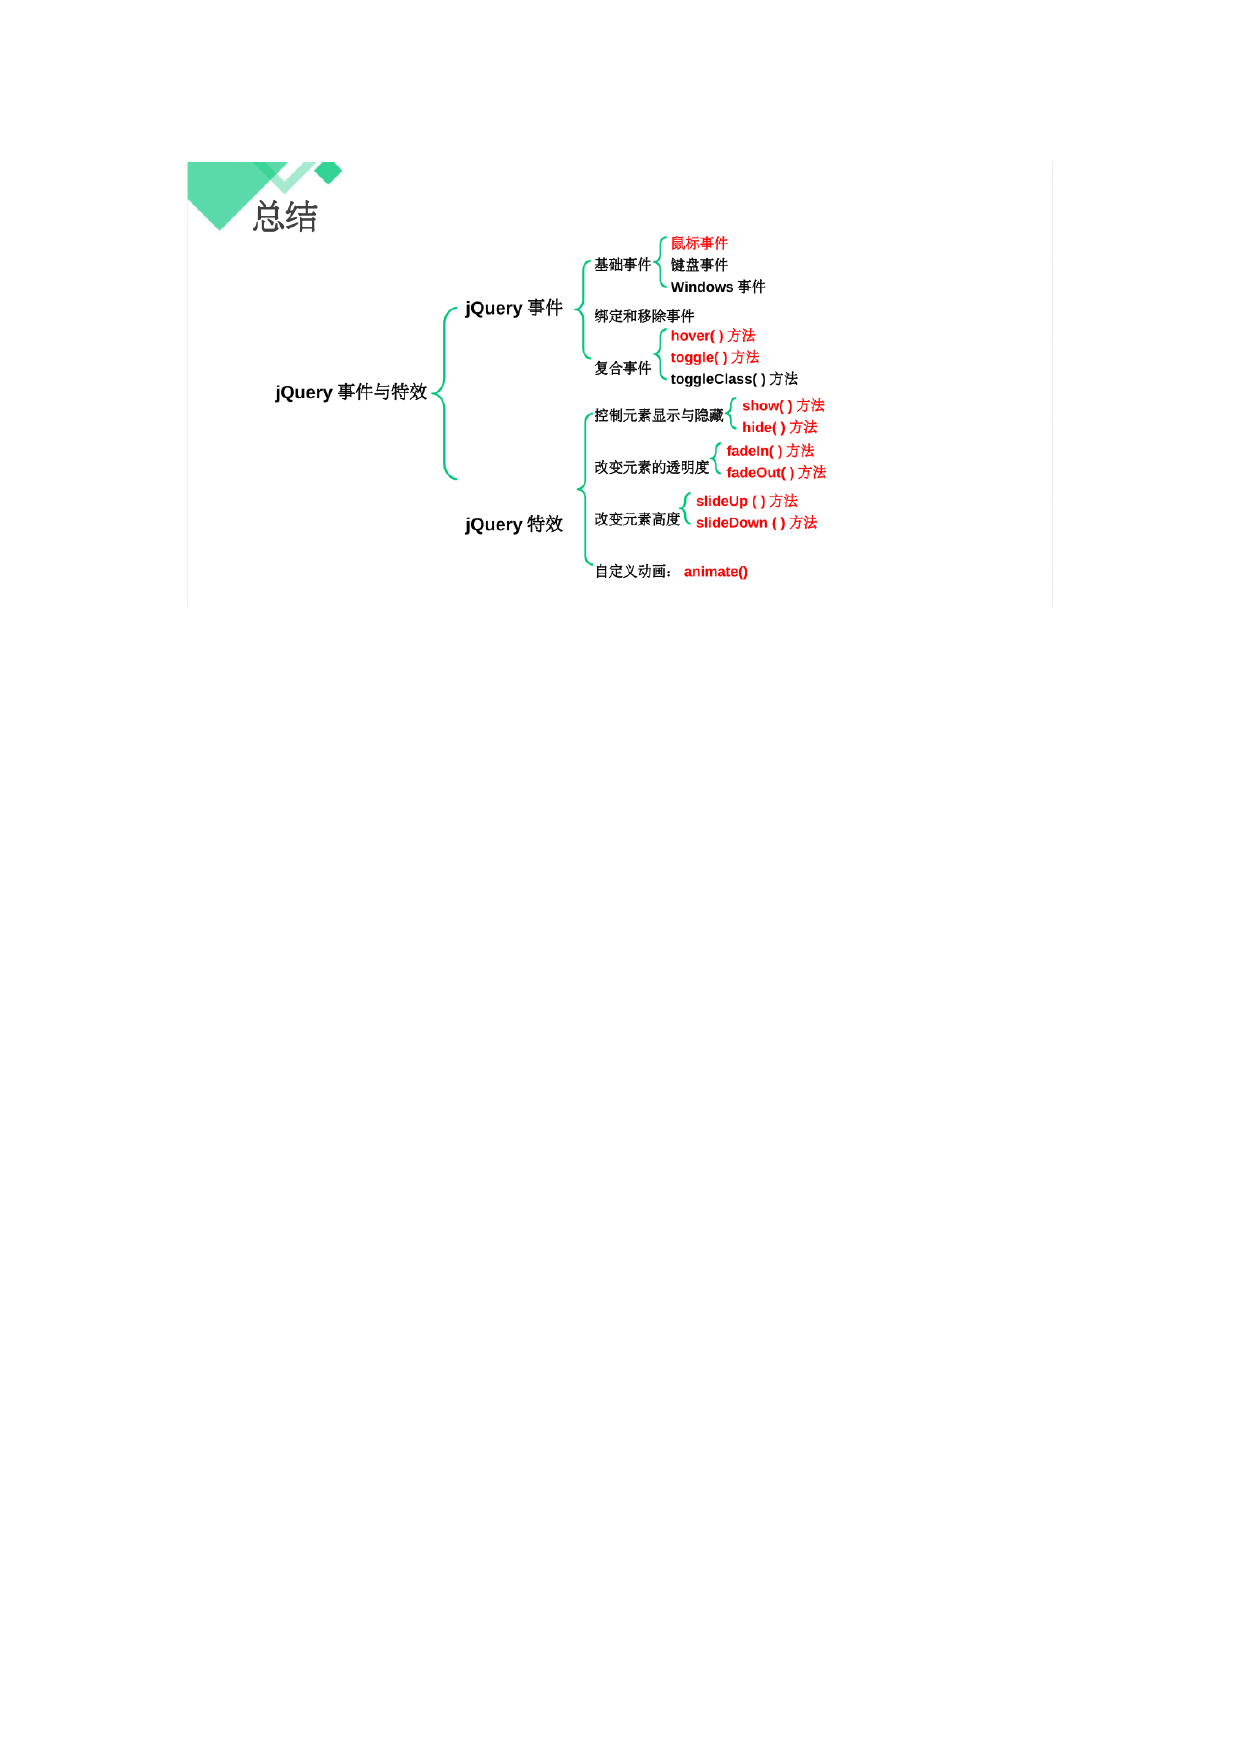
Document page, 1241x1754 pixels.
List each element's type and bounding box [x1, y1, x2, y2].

picture [187, 162, 1053, 607]
